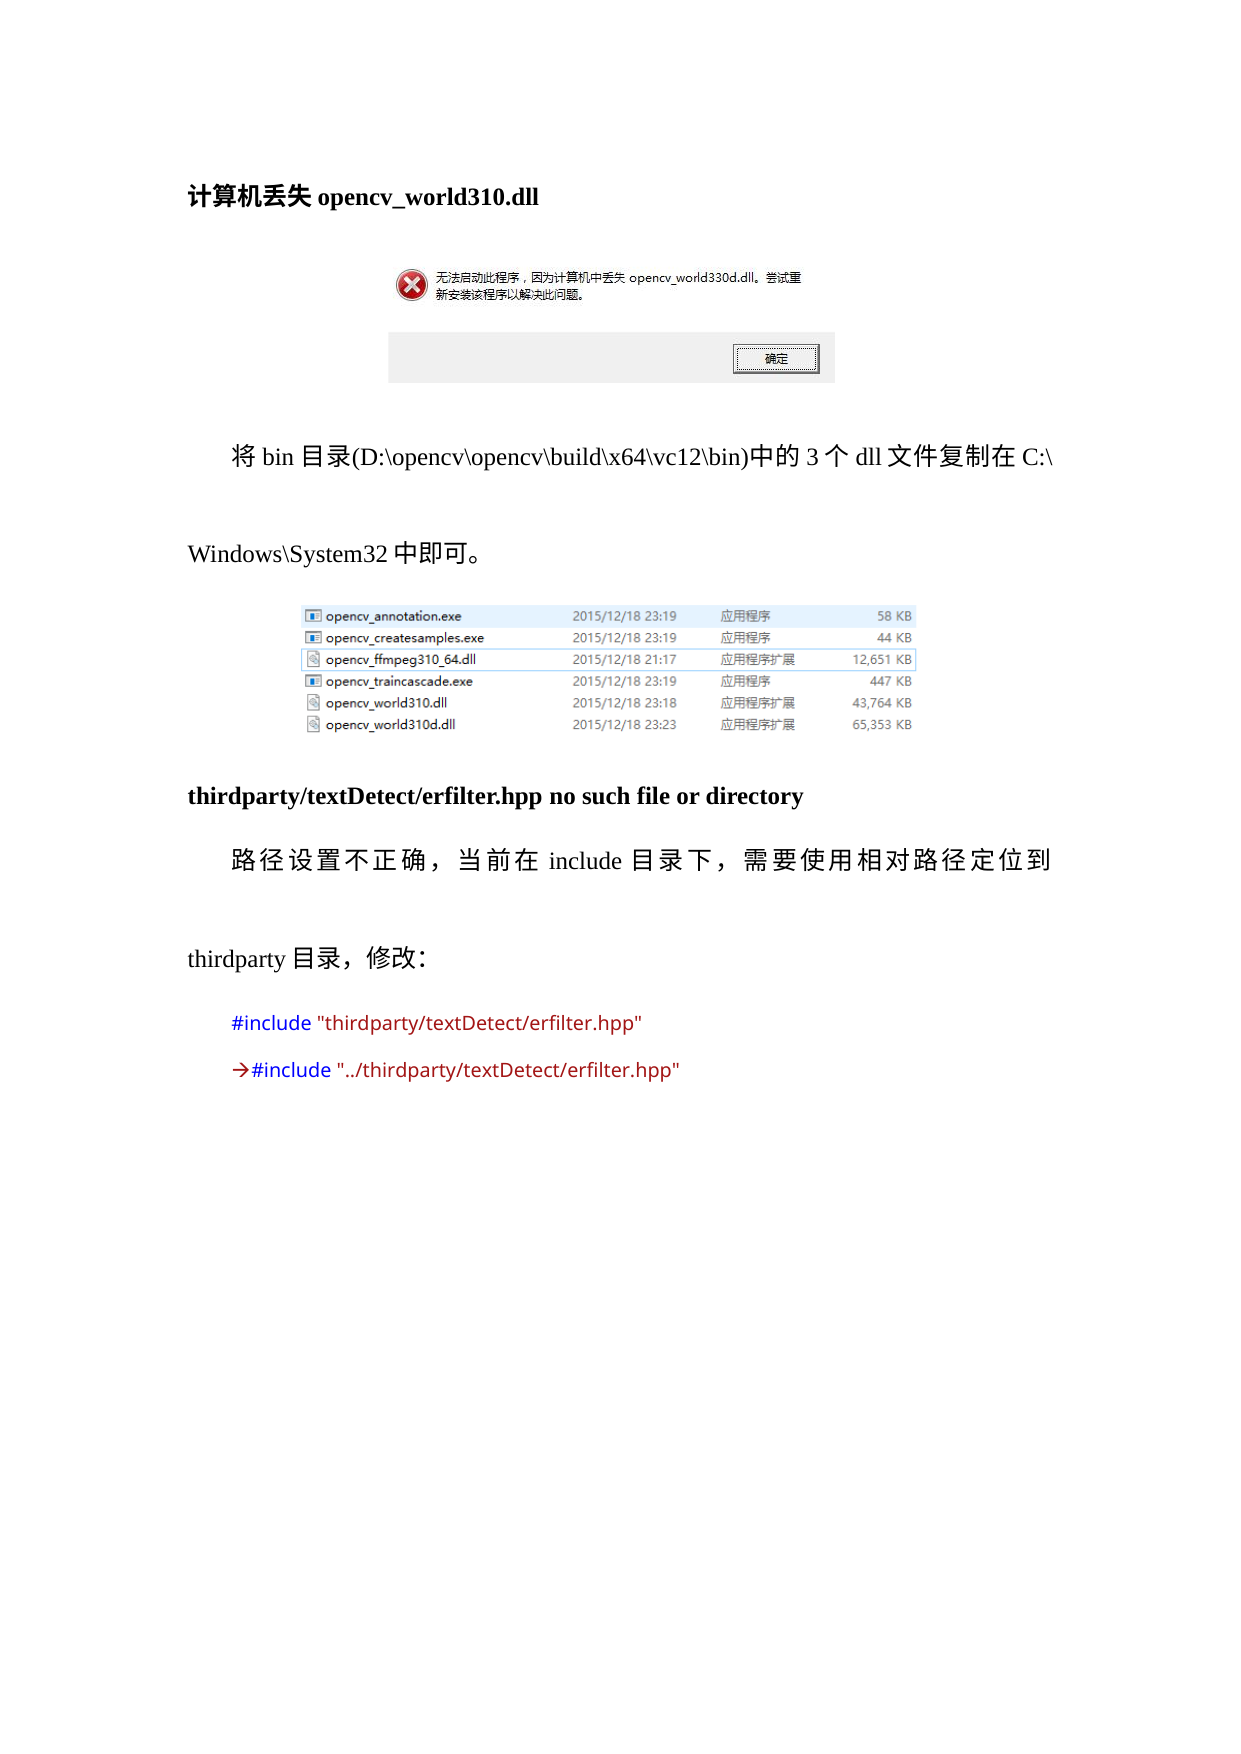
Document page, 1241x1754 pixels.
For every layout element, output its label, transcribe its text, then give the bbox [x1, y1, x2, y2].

picture [298, 602, 942, 755]
subtitle 计算机丢失opencv_world310.dll [187, 162, 1053, 227]
text #include "../thirdparty/textDetect/erfilter.hpp" [187, 1054, 1053, 1087]
text 将bin目录(D:\opencv\opencv\build\x64\vc12\bin)中的3个dll文件复制在C:\Windows\System32中即可。 [187, 422, 1053, 584]
subtitle thirdparty/textDetect/erfilter.hpp no such file or directory [187, 779, 1053, 812]
picture [388, 245, 853, 388]
text 路径设置不正确，当前在include目录下，需要使用相对路径定位到thirdparty目录，修改： [187, 826, 1053, 989]
text #include "thirdparty/textDetect/erfilter.hpp" [187, 1007, 1053, 1039]
